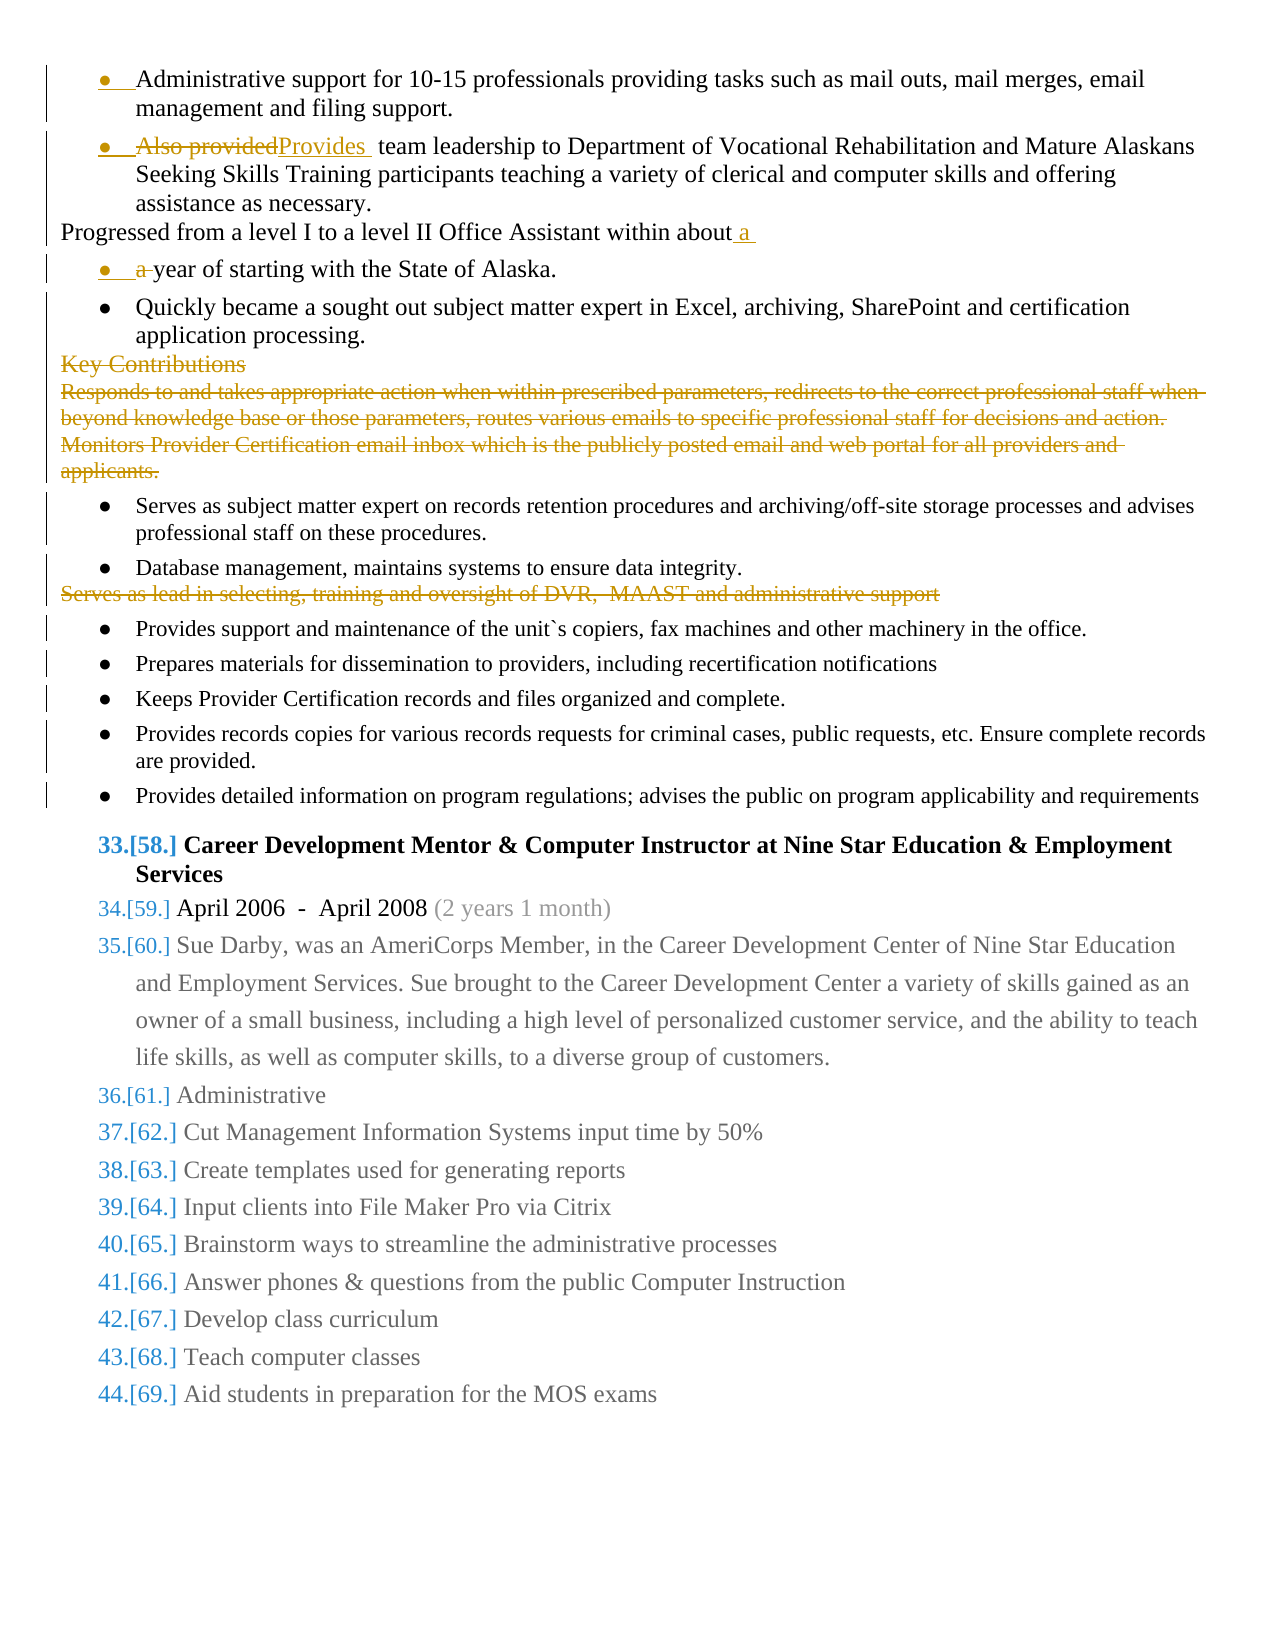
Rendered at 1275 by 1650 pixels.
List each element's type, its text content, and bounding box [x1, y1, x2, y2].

list Quickly became a sought out subject matter expert in Excel, archiving, SharePoint and certification application processing. [98, 292, 1212, 349]
list Develop class curriculum [98, 1304, 1212, 1333]
list Progressed from a level I to a level II Office Assistant within about [60, 217, 1212, 246]
list Administrative [98, 1080, 1212, 1109]
list Provides support and maintenance of the unit`s copiers, fax machines and other machinery in the office. [98, 615, 1212, 641]
list team leadership to Department of Vocational Rehabilitation and Mature Alaskans Seeking Skills Training participants teaching a variety of clerical and computer skills and offering assistance as necessary. [98, 131, 1212, 217]
list Sue Darby, was an AmeriCorps Member, in the Career Development Center of Nine Star Education and Employment Services. Sue brought to the Career Development Center a variety of skills gained as an owner of a small business, including a high level of personalized customer service, and the ability to teach life skills, as well as computer skills, to a diverse group of customers. [98, 931, 1212, 1071]
list Brainstorm ways to streamline the administrative processes [98, 1229, 1212, 1258]
subtitle Career Development Mentor & Computer Instructor at Nine Star Education & Employment Services [98, 830, 1212, 887]
list year of starting with the State of Alaska. [98, 254, 1212, 283]
list Cut Management Information Systems input time by 50% [98, 1117, 1212, 1146]
list Prepares materials for dissemination to providers, including recertification notifications [98, 650, 1212, 677]
list Administrative support for 10-15 professionals providing tasks such as mail outs, mail merges, email management and filing support. [98, 64, 1212, 122]
list Aid students in preparation for the MOS exams [98, 1379, 1212, 1408]
list Provides records copies for various records requests for criminal cases, public requests, etc. Ensure complete records are provided. [98, 720, 1212, 773]
list April 2006 - April 2008 (2 years 1 month) [98, 893, 1212, 921]
list Create templates used for generating reports [98, 1155, 1212, 1183]
list Input clients into File Maker Pro via Citrix [98, 1192, 1212, 1221]
list Keeps Provider Certification records and files organized and complete. [98, 685, 1212, 712]
list Teach computer classes [98, 1342, 1212, 1371]
list Database management, maintains systems to ensure data integrity. [98, 553, 1212, 580]
list Provides detailed information on program regulations; advises the public on program applicability and requirements [98, 782, 1212, 808]
list Serves as subject matter expert on records retention procedures and archiving/off-site storage processes and advises professional staff on these procedures. [98, 492, 1212, 545]
list Answer phones & questions from the public Computer Instruction [98, 1267, 1212, 1296]
